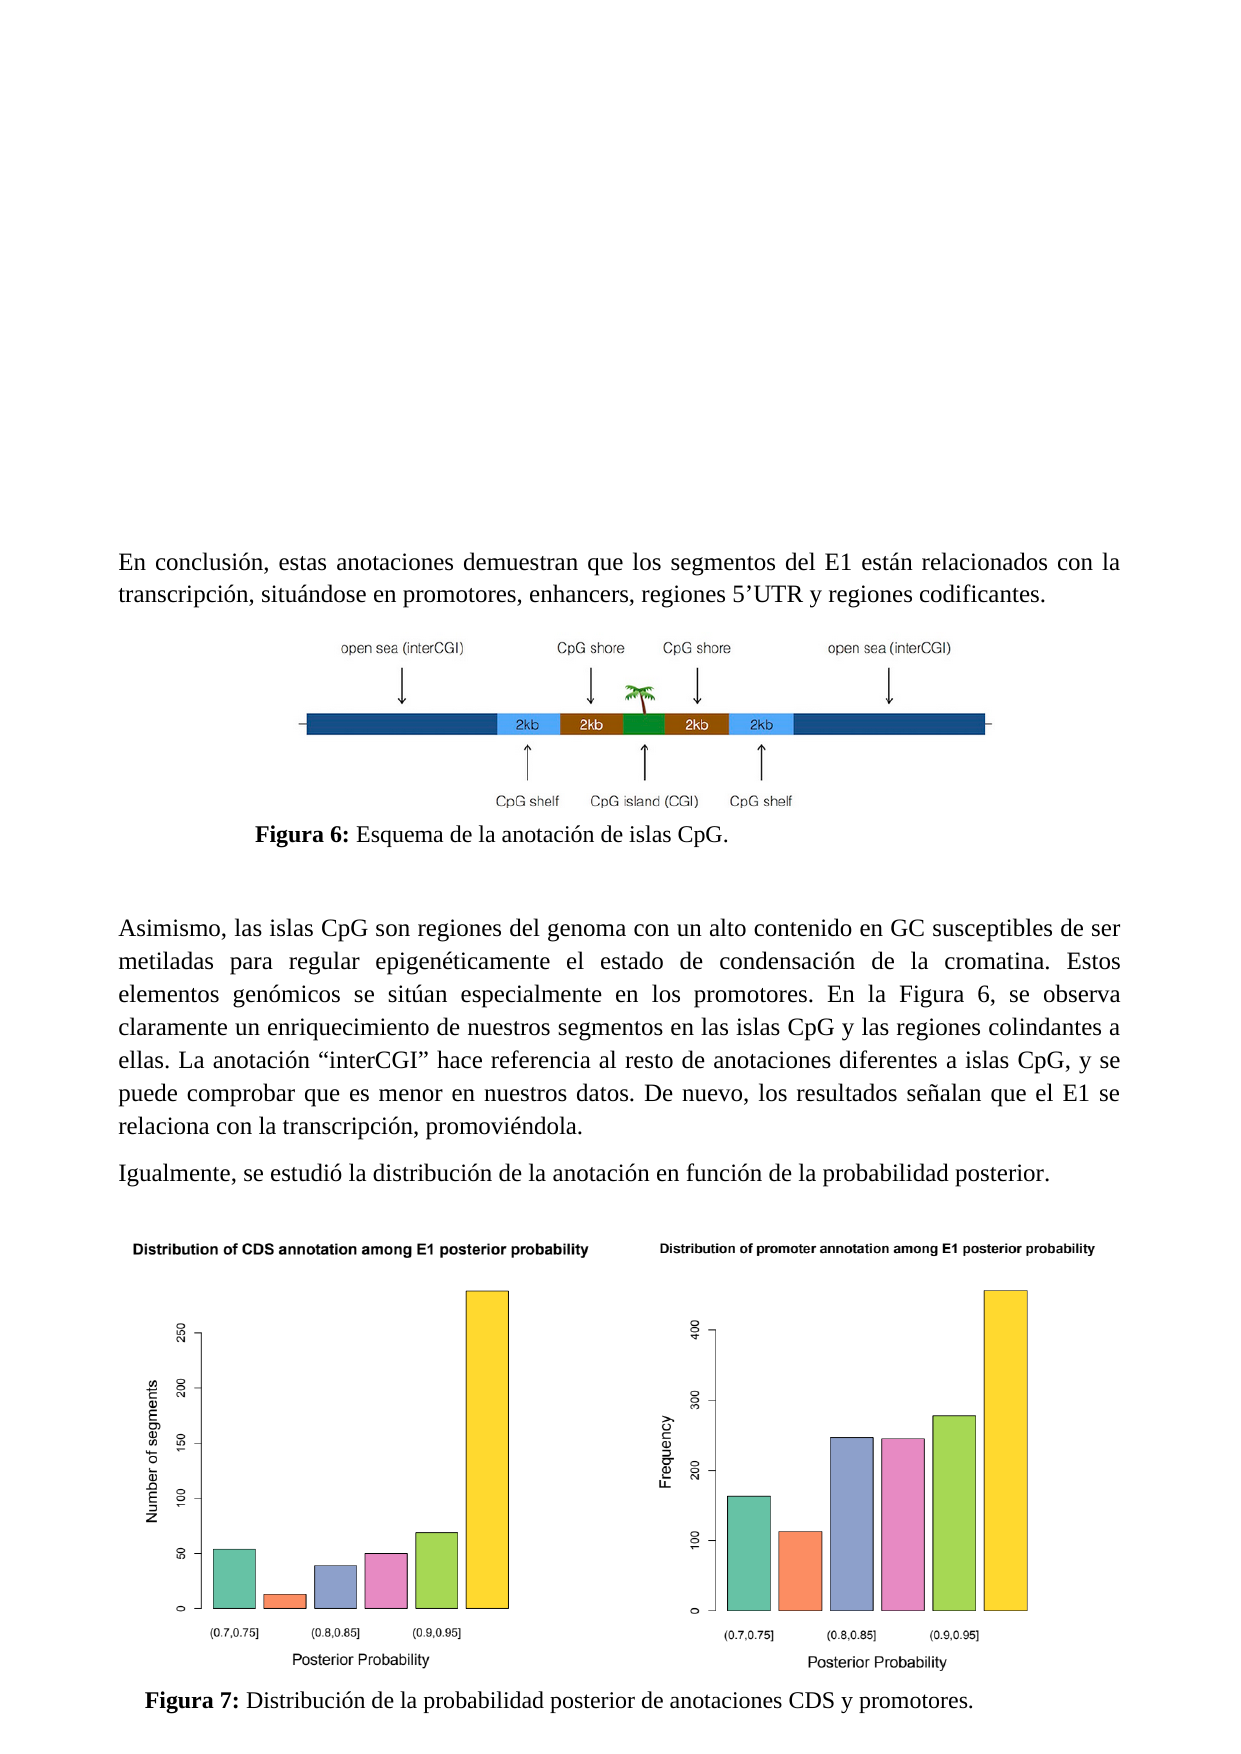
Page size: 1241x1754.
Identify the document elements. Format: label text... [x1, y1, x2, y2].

text Asimismo, las islas CpG son regiones del genoma con un alto contenido en GC susceptibles de ser metiladas para regular epigenéticamente el estado de condensación de la cromatina. Estos elementos genómicos se sitúan especialmente en los promotores. En la Figura 6, se observa claramente un enriquecimiento de nuestros segmentos en las islas CpG y las regiones colindantes a ellas. La anotación “interCGI” hace referencia al resto de anotaciones diferentes a islas CpG, y se puede comprobar que es menor en nuestros datos. De nuevo, los resultados señalan que el E1 se relaciona con la transcripción, promoviéndola. [118, 913, 1122, 1140]
text En conclusión, estas anotaciones demuestran que los segmentos del E1 están relacionados con la transcripción, situándose en promotores, enhancers, regiones 5’UTR y regiones codificantes. [118, 547, 1122, 608]
picture [255, 630, 996, 823]
text Igualmente, se estudió la distribución de la anotación en función de la probabilidad posterior. [118, 1158, 1122, 1187]
picture [118, 1207, 603, 1695]
picture [631, 1206, 1123, 1698]
